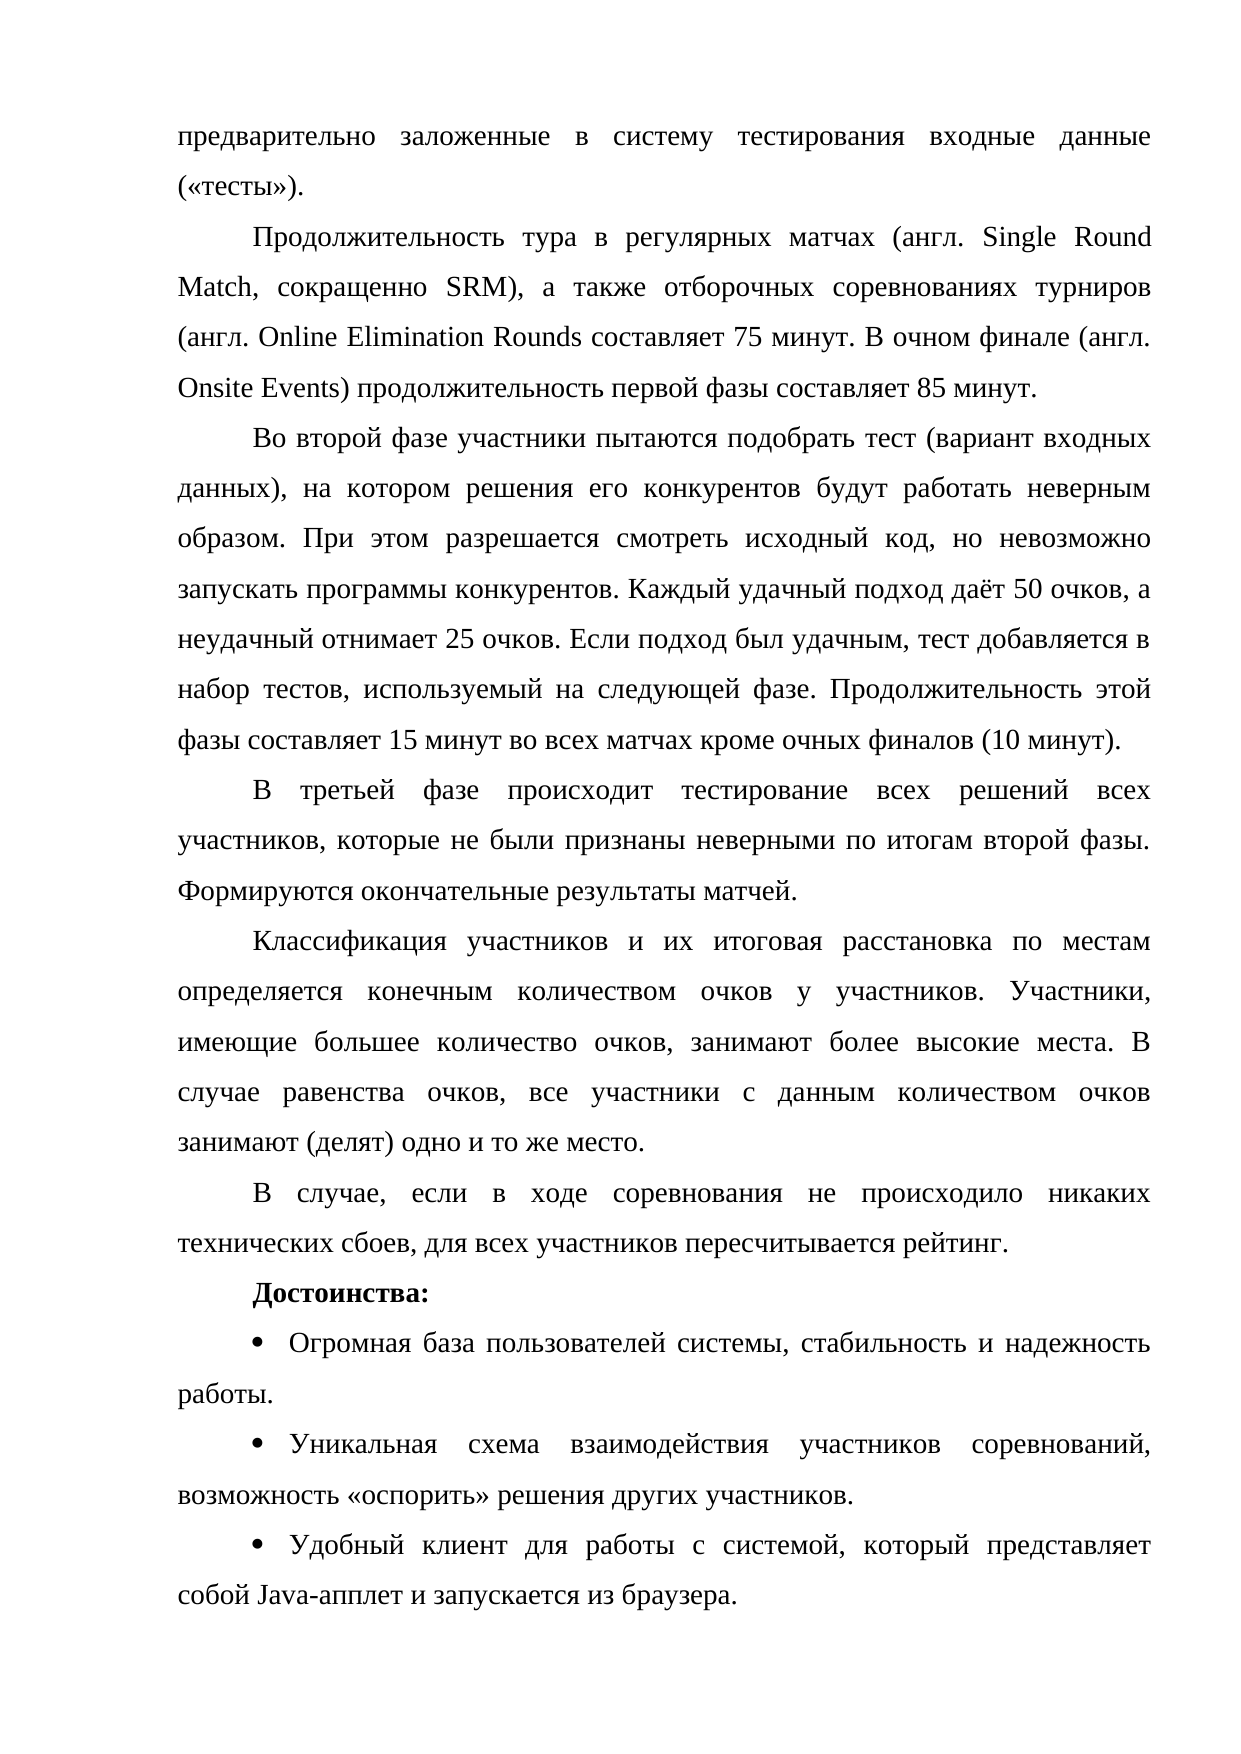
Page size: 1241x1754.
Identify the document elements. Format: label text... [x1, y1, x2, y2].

text Классификация участников и их итоговая расстановка по местам определяется конечным количеством очков у участников. Участники, имеющие большее количество очков, занимают более высокие места. В случае равенства очков, все участники с данным количеством очков занимают (делят) одно и то же место. [177, 923, 1152, 1158]
text Достоинства: [177, 1275, 1152, 1309]
text В случае, если в ходе соревнования не происходило никаких технических сбоев, для всех участников пересчитывается рейтинг. [177, 1175, 1152, 1258]
text Во второй фазе участники пытаются подобрать тест (вариант входных данных), на котором решения его конкурентов будут работать неверным образом. При этом разрешается смотреть исходный код, но невозможно запускать программы конкурентов. Каждый удачный подход даёт 50 очков, а неудачный отнимает 25 очков. Если подход был удачным, тест добавляется в набор тестов, используемый на следующей фазе. Продолжительность этой фазы составляет 15 минут во всех матчах кроме очных финалов (10 минут). [177, 420, 1152, 755]
text Огромная база пользователей системы, стабильность и надежность работы. [177, 1326, 1152, 1409]
text В третьей фазе происходит тестирование всех решений всех участников, которые не были признаны неверными по итогам второй фазы. Формируются окончательные результаты матчей. [177, 772, 1152, 906]
text Продолжительность тура в регулярных матчах (англ. Single Round Match, сокращенно SRM), а также отборочных соревнованиях турниров (англ. Online Elimination Rounds составляет 75 минут. В очном финале (англ. Onsite Events) продолжительность первой фазы составляет 85 минут. [177, 219, 1152, 403]
text Уникальная схема взаимодействия участников соревнований, возможность «оспорить» решения других участников. [177, 1426, 1152, 1510]
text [177, 118, 1152, 202]
text Удобный клиент для работы с системой, который представляет собой Java-апплет и запускается из браузера. [177, 1527, 1152, 1611]
